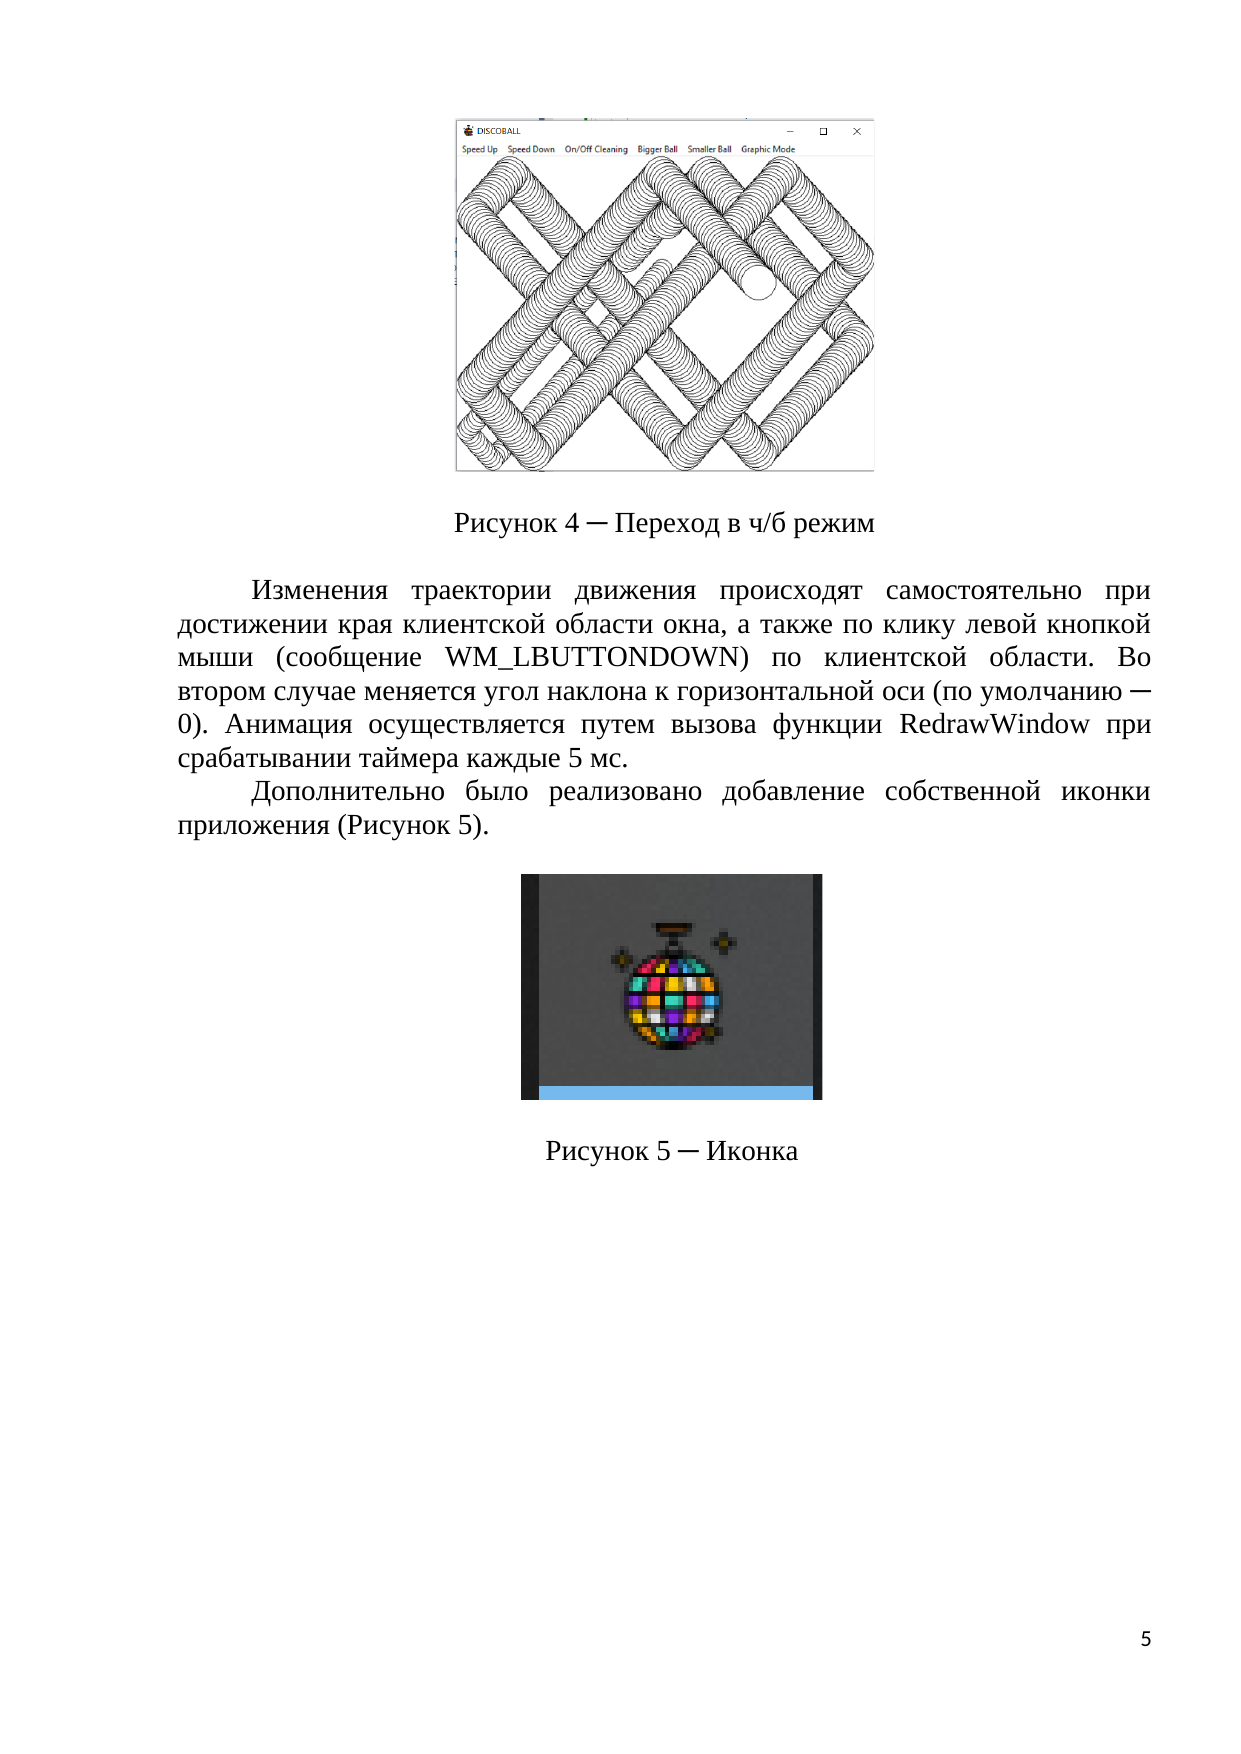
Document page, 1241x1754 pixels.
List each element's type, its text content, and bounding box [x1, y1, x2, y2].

text Рисунок 5 ─ Иконка [177, 1133, 1152, 1166]
text Дополнительно было реализовано добавление собственной иконки приложения (Рисунок 5). [177, 773, 1152, 841]
text Рисунок 4 ─ Переход в ч/б режим [177, 505, 1152, 539]
text Изменения траектории движения происходят самостоятельно при достижении края клиентской области окна, а также по клику левой кнопкой мыши (сообщение WM_LBUTTONDOWN) по клиентской области. Во втором случае меняется угол наклона к горизонтальной оси (по умолчанию ─ 0). Анимация осуществляется путем вызова функции RedrawWindow при срабатывании таймера каждые 5 мс. [177, 572, 1152, 773]
picture [454, 118, 875, 472]
picture [521, 874, 823, 1100]
